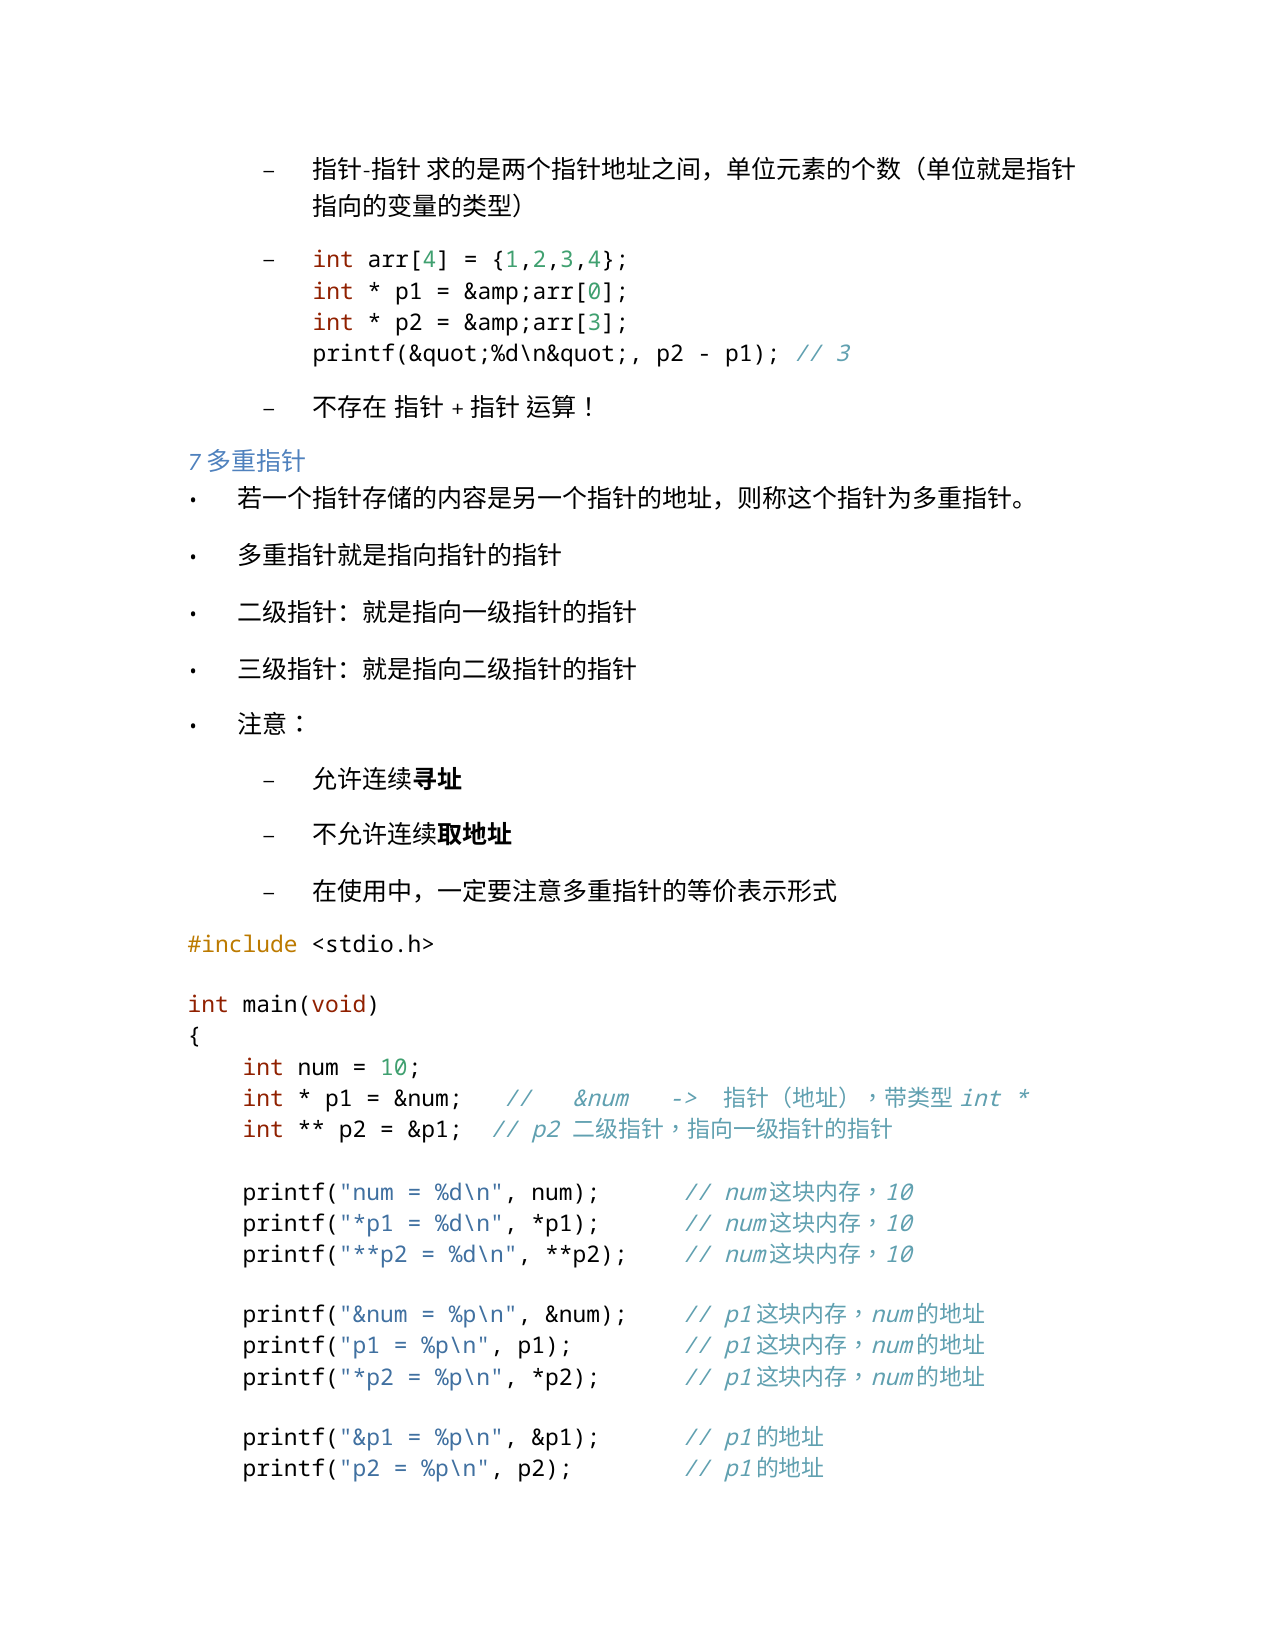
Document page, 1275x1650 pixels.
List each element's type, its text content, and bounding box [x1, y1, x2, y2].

list 多重指针就是指向指针的指针 [187, 535, 1087, 571]
list 允许连续寻址 [262, 761, 1087, 795]
list int arr[4] = {1,2,3,4}; int * p1 = &amp;arr[0]; int * p2 = &amp;arr[3]; printf(&quot;%d\n&quot;, p2 - p1); // 3 [262, 243, 1087, 368]
list 若一个指针存储的内容是另一个指针的地址，则称这个指针为多重指针。 [187, 478, 1087, 514]
list 三级指针：就是指向二级指针的指针 [187, 649, 1087, 686]
subtitle 7 多重指针 [187, 444, 1087, 478]
list 注意： [187, 706, 1087, 741]
list 指针-指针 求的是两个指针地址之间，单位元素的个数（单位就是指针指向的变量的类型） [262, 150, 1087, 222]
list 在使用中，一定要注意多重指针的等价表示形式 [262, 871, 1087, 907]
list 二级指针：就是指向一级指针的指针 [187, 592, 1087, 628]
list 不允许连续取地址 [262, 816, 1087, 850]
list 不存在 指针 + 指针 运算！ [262, 389, 1087, 423]
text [187, 928, 1087, 1483]
